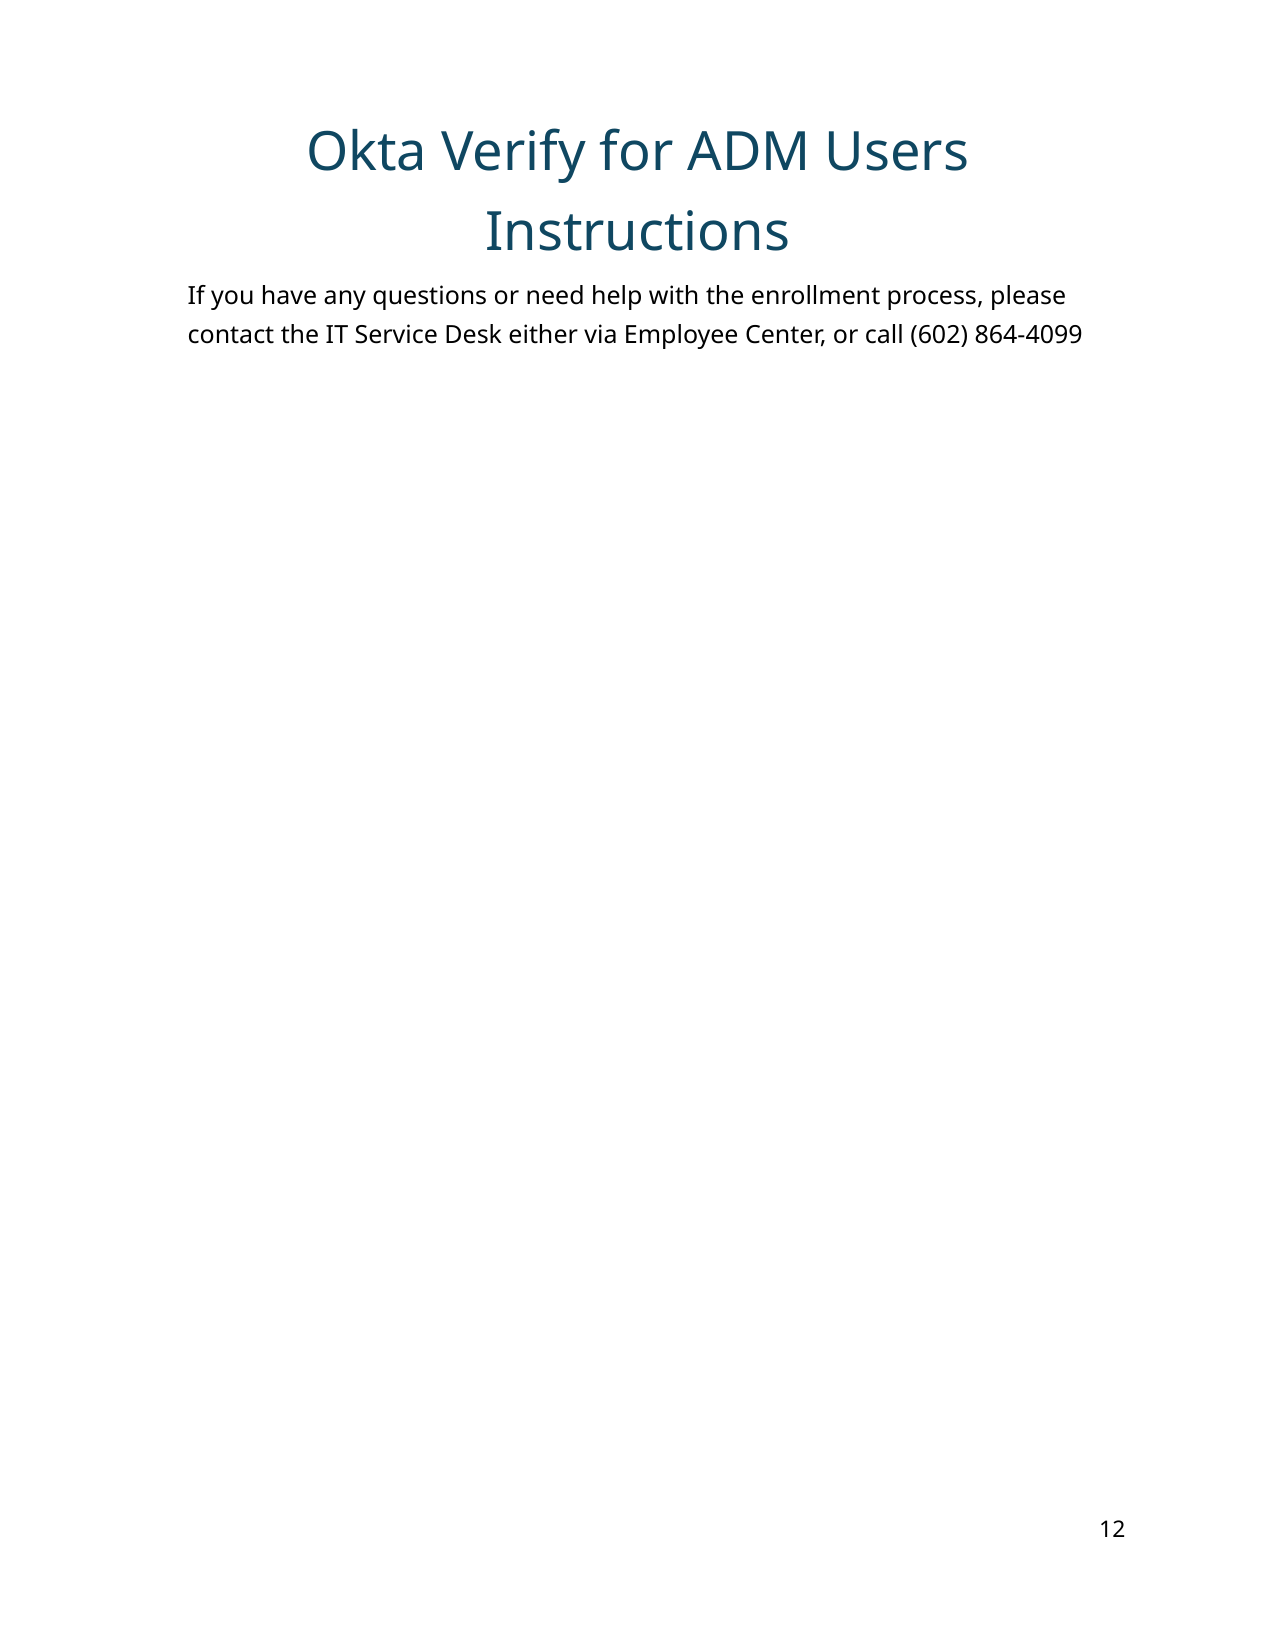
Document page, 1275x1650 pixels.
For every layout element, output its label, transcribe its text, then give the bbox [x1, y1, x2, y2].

text If you have any questions or need help with the enrollment process, please contact the IT Service Desk either via Employee Center, or call (602) 864-4099 [187, 278, 1125, 351]
